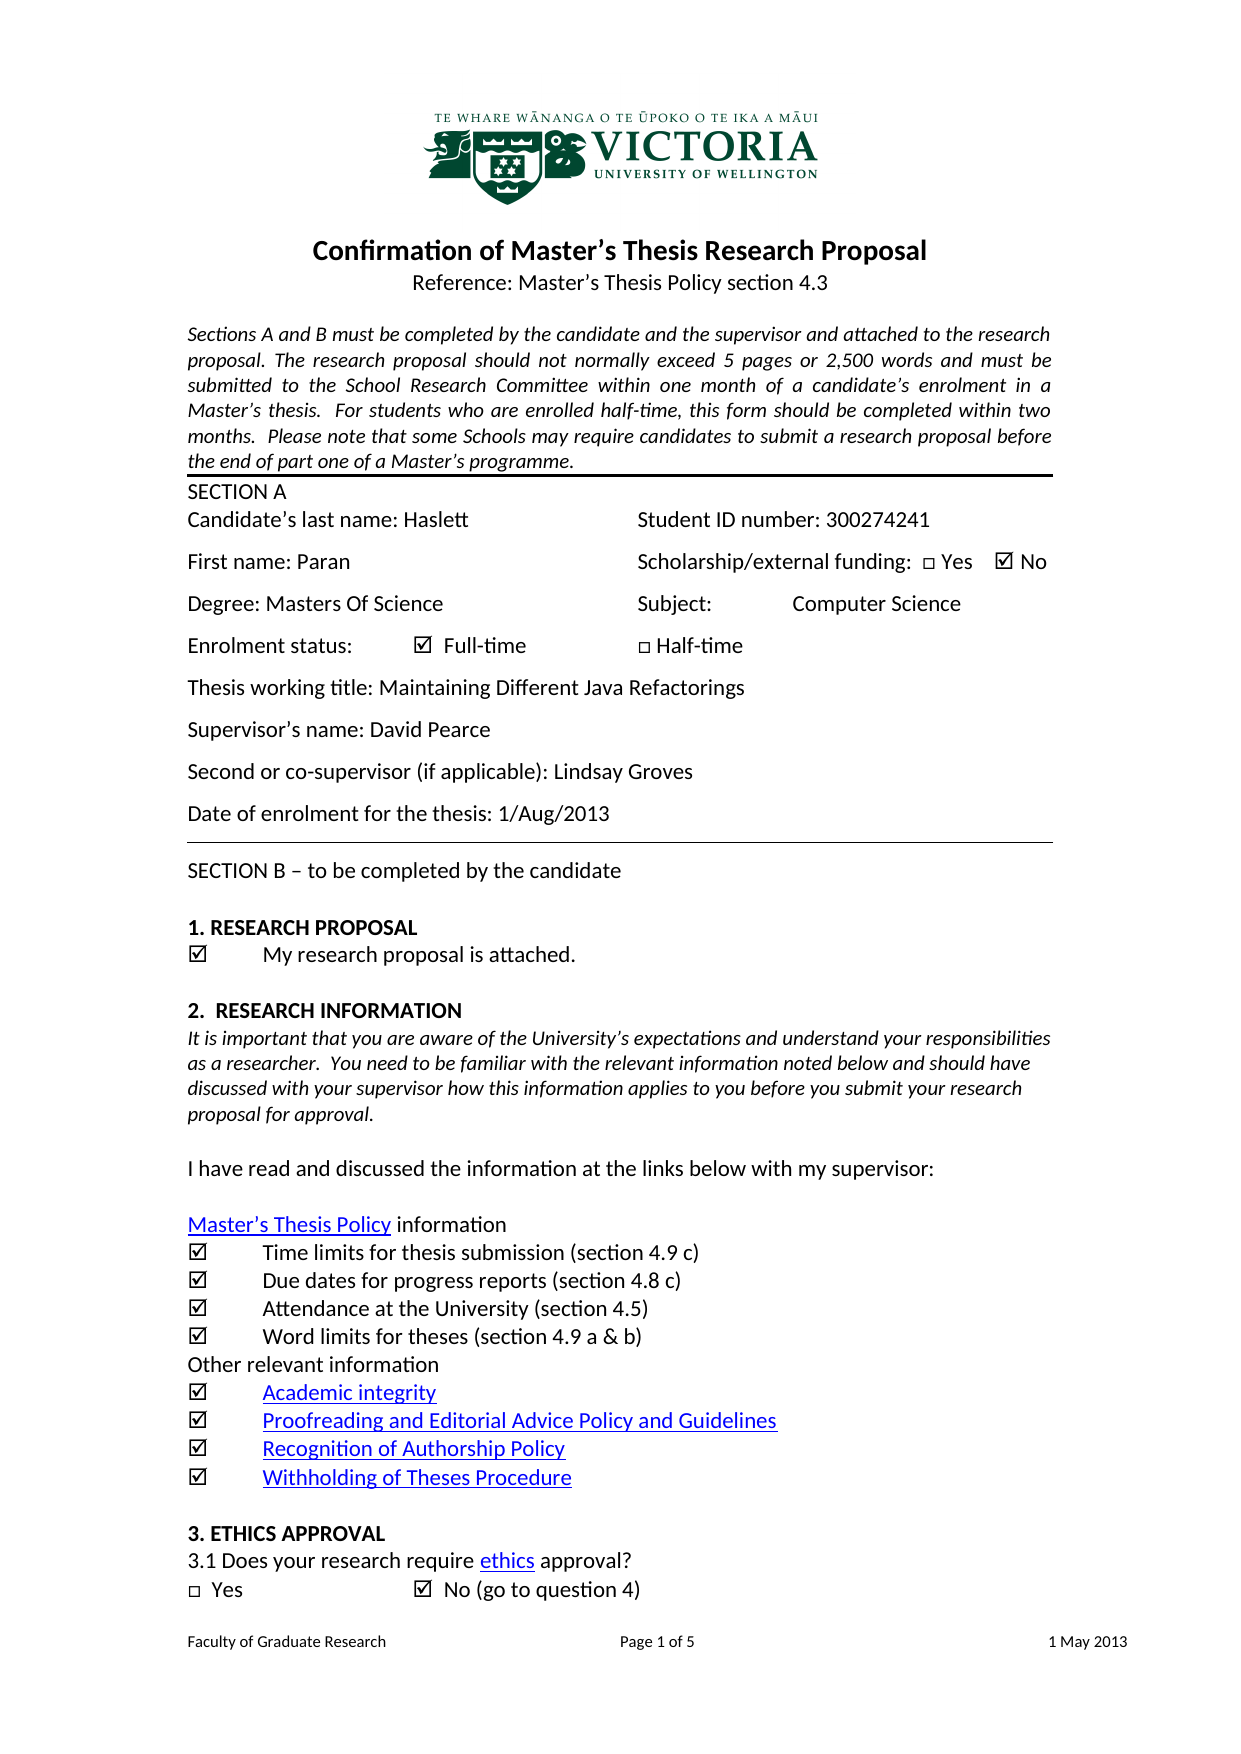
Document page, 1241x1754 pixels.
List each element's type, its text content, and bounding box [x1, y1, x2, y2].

text Word limits for theses (section 4.9 a & b) [187, 1322, 1053, 1351]
text I have read and discussed the information at the links below with my supervisor: [187, 1154, 1053, 1182]
text It is important that you are aware of the University’s expectations and understand your responsibilities as a researcher. You need to be familiar with the relevant information noted below and should have discussed with your supervisor how this information applies to you before you submit your research proposal for approval. [187, 1025, 1053, 1126]
text SECTION A [187, 477, 1053, 505]
text Reference: Master’s Thesis Policy section 4.3 [187, 268, 1053, 296]
text Enrolment status: Full-time □ Half-time [187, 631, 1053, 659]
text Withholding of Theses Procedure [187, 1463, 1053, 1491]
text 1. RESEARCH PROPOSAL [187, 913, 1053, 941]
text Master’s Thesis Policy information [187, 1210, 1053, 1238]
text Candidate’s last name: Haslett Student ID number: 300274241 [187, 505, 1053, 533]
text Sections A and B must be completed by the candidate and the supervisor and attached to the research proposal. The research proposal should not normally exceed 5 pages or 2,500 words and must be submitted to the School Research Committee within one month of a candidate’s enrolment in a Master’s thesis. For students who are enrolled half-time, this form should be completed within two months. Please note that some Schools may require candidates to submit a research proposal before the end of part one of a Master’s programme. [187, 321, 1053, 474]
text SECTION B – to be completed by the candidate [187, 857, 1053, 884]
text Recognition of Authorship Policy [187, 1434, 1053, 1463]
text Confirmation of Master’s Thesis Research Proposal [187, 232, 1053, 268]
text My research proposal is attached. [187, 941, 1053, 969]
text 3.1 Does your research require ethics approval? [187, 1547, 1053, 1575]
text Supervisor’s name: David Pearce [187, 715, 1053, 743]
text Degree: Masters Of Science Subject: Computer Science [187, 589, 1053, 617]
text Thesis working title: Maintaining Different Java Refactorings [187, 673, 1053, 701]
text 2. RESEARCH INFORMATION [187, 997, 1053, 1025]
text Due dates for progress reports (section 4.8 c) [187, 1266, 1053, 1294]
text 3. ETHICS APPROVAL [187, 1519, 1053, 1547]
text First name: Paran Scholarship/external funding: □ Yes No [187, 547, 1053, 575]
text Academic integrity [187, 1378, 1053, 1407]
text Proofreading and Editorial Advice Policy and Guidelines [187, 1407, 1053, 1434]
text □ Yes No (go to question 4) [187, 1575, 1053, 1603]
text Second or co-supervisor (if applicable): Lindsay Groves [187, 757, 1053, 785]
text Date of enrolment for the thesis: 1/Aug/2013 [187, 799, 1053, 842]
text Attendance at the University (section 4.5) [187, 1294, 1053, 1322]
picture [383, 73, 857, 233]
text Other relevant information [187, 1351, 1053, 1378]
text Time limits for thesis submission (section 4.9 c) [187, 1238, 1053, 1266]
